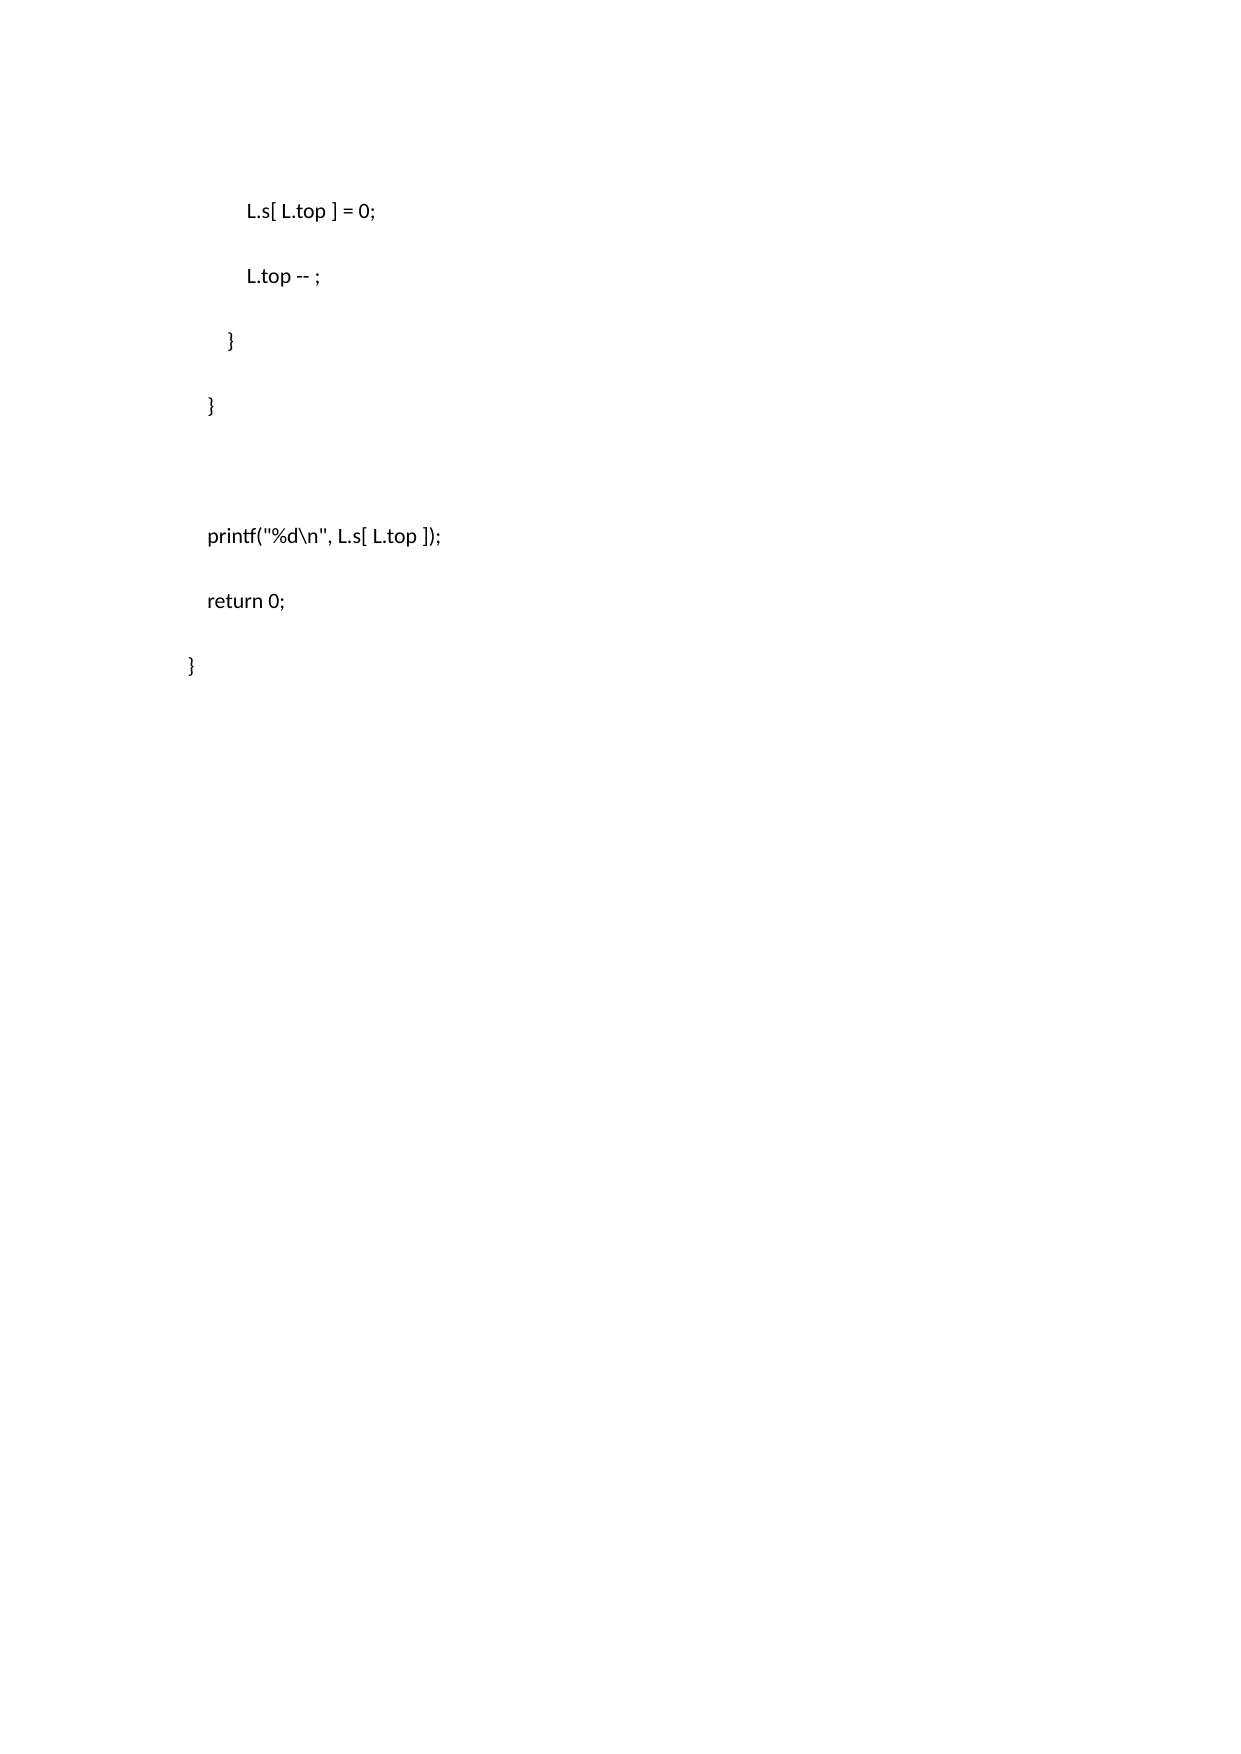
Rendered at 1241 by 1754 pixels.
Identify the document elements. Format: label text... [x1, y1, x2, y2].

text } [187, 389, 1053, 422]
text printf("%d\n", L.s[ L.top ]); [187, 519, 1053, 552]
text L.top -- ; [187, 259, 1053, 292]
text } [187, 649, 1053, 682]
text L.s[ L.top ] = 0; [187, 194, 1053, 227]
text return 0; [187, 584, 1053, 617]
text } [187, 324, 1053, 357]
